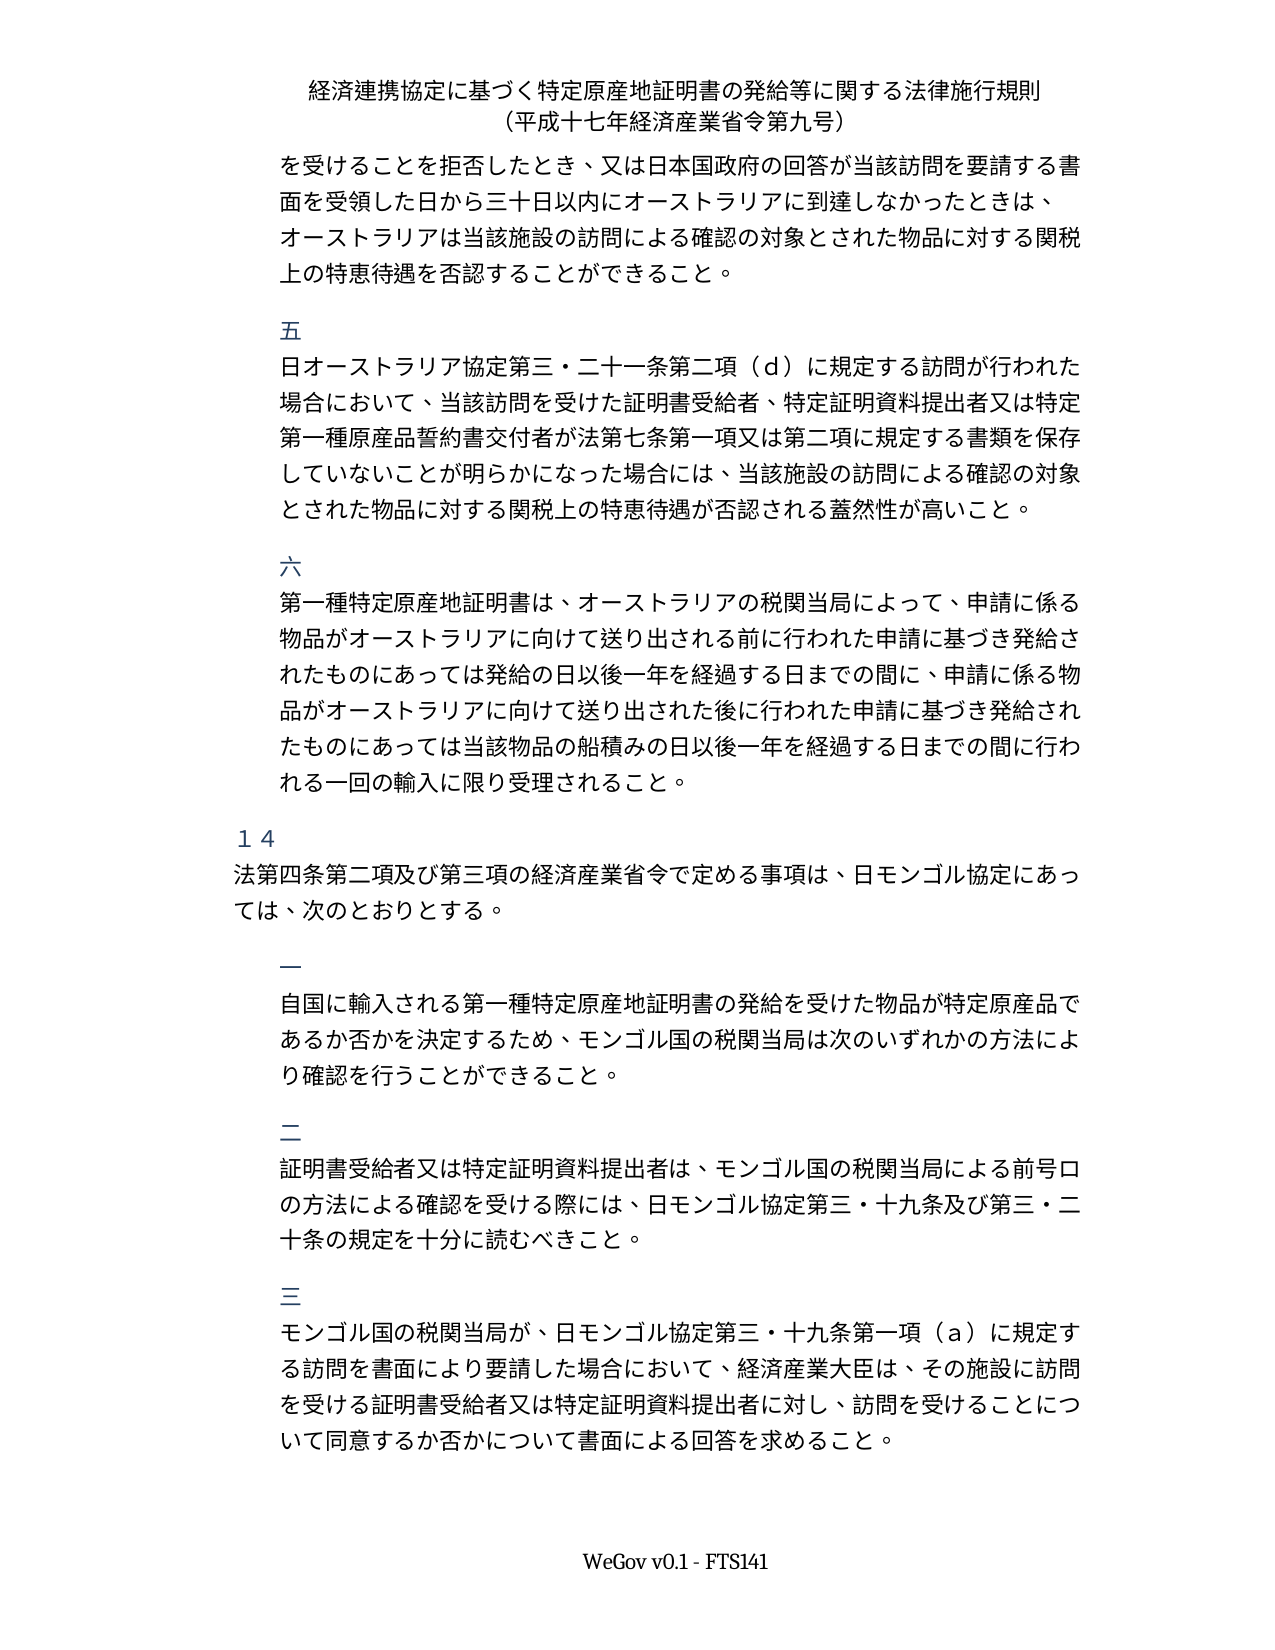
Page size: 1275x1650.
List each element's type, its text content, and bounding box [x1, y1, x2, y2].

text 日オーストラリア協定第三・二十一条第二項（ｄ）に規定する訪問が行われた場合において、当該訪問を受けた証明書受給者、特定証明資料提出者又は特定第一種原産品誓約書交付者が法第七条第一項又は第二項に規定する書類を保存していないことが明らかになった場合には、当該施設の訪問による確認の対象とされた物品に対する関税上の特恵待遇が否認される蓋然性が高いこと。 [279, 351, 1087, 526]
text 法第四条第二項及び第三項の経済産業省令で定める事項は、日モンゴル協定にあっては、次のとおりとする。 [233, 859, 1087, 927]
subtitle 三 [279, 1281, 1087, 1312]
text 証明書受給者又は特定証明資料提出者は、モンゴル国の税関当局による前号ロの方法による確認を受ける際には、日モンゴル協定第三・十九条及び第三・二十条の規定を十分に読むべきこと。 [279, 1153, 1087, 1256]
subtitle 二 [279, 1117, 1087, 1148]
subtitle 五 [279, 314, 1087, 346]
text 第一種特定原産地証明書は、オーストラリアの税関当局によって、申請に係る物品がオーストラリアに向けて送り出される前に行われた申請に基づき発給されたものにあっては発給の日以後一年を経過する日までの間に、申請に係る物品がオーストラリアに向けて送り出された後に行われた申請に基づき発給されたものにあっては当該物品の船積みの日以後一年を経過する日までの間に行われる一回の輸入に限り受理されること。 [279, 587, 1087, 798]
text モンゴル国の税関当局が、日モンゴル協定第三・十九条第一項（ａ）に規定する訪問を書面により要請した場合において、経済産業大臣は、その施設に訪問を受ける証明書受給者又は特定証明資料提出者に対し、訪問を受けることについて同意するか否かについて書面による回答を求めること。 [279, 1317, 1087, 1456]
text 自国に輸入される第一種特定原産地証明書の発給を受けた物品が特定原産品であるか否かを決定するため、モンゴル国の税関当局は次のいずれかの方法により確認を行うことができること。 [279, 988, 1087, 1091]
subtitle 一 [279, 952, 1087, 983]
subtitle 六 [279, 551, 1087, 582]
subtitle １４ [233, 823, 1087, 855]
